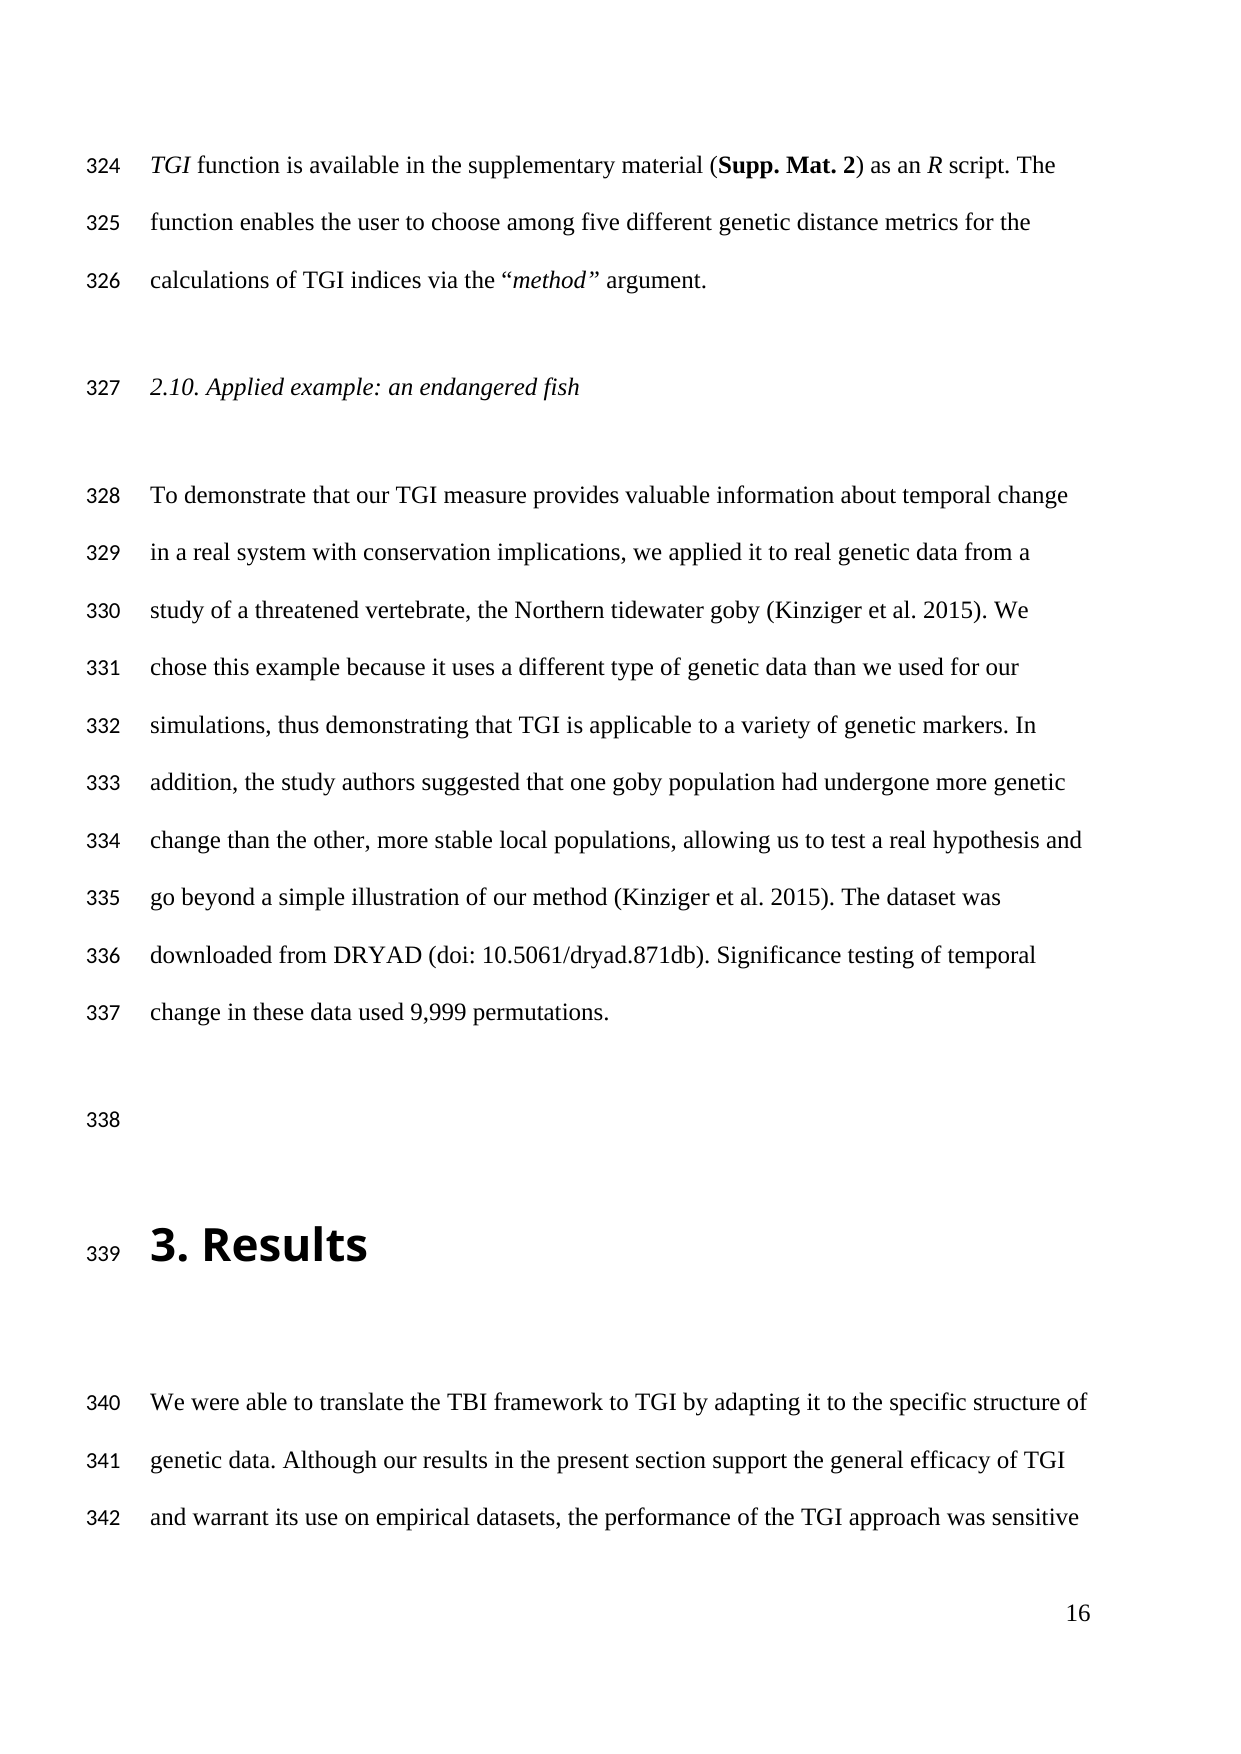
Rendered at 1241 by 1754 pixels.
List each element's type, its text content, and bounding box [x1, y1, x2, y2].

text To demonstrate that our TGI measure provides valuable information about temporal change in a real system with conservation implications, we applied it to real genetic data from a study of a threatened vertebrate, the Northern tidewater goby (Kinziger et al. 2015). We chose this example because it uses a different type of genetic data than we used for our simulations, thus demonstrating that TGI is applicable to a variety of genetic markers. In addition, the study authors suggested that one goby population had undergone more genetic change than the other, more stable local populations, allowing us to test a real hypothesis and go beyond a simple illustration of our method (Kinziger et al. 2015). The dataset was downloaded from DRYAD (doi: 10.5061/dryad.871db). Significance testing of temporal change in these data used 9,999 permutations. [150, 480, 1090, 1026]
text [150, 1387, 1090, 1531]
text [150, 150, 1090, 294]
subtitle 2.10. Applied example: an endangered fish [150, 372, 1090, 401]
subtitle 3. Results [150, 1212, 1090, 1275]
